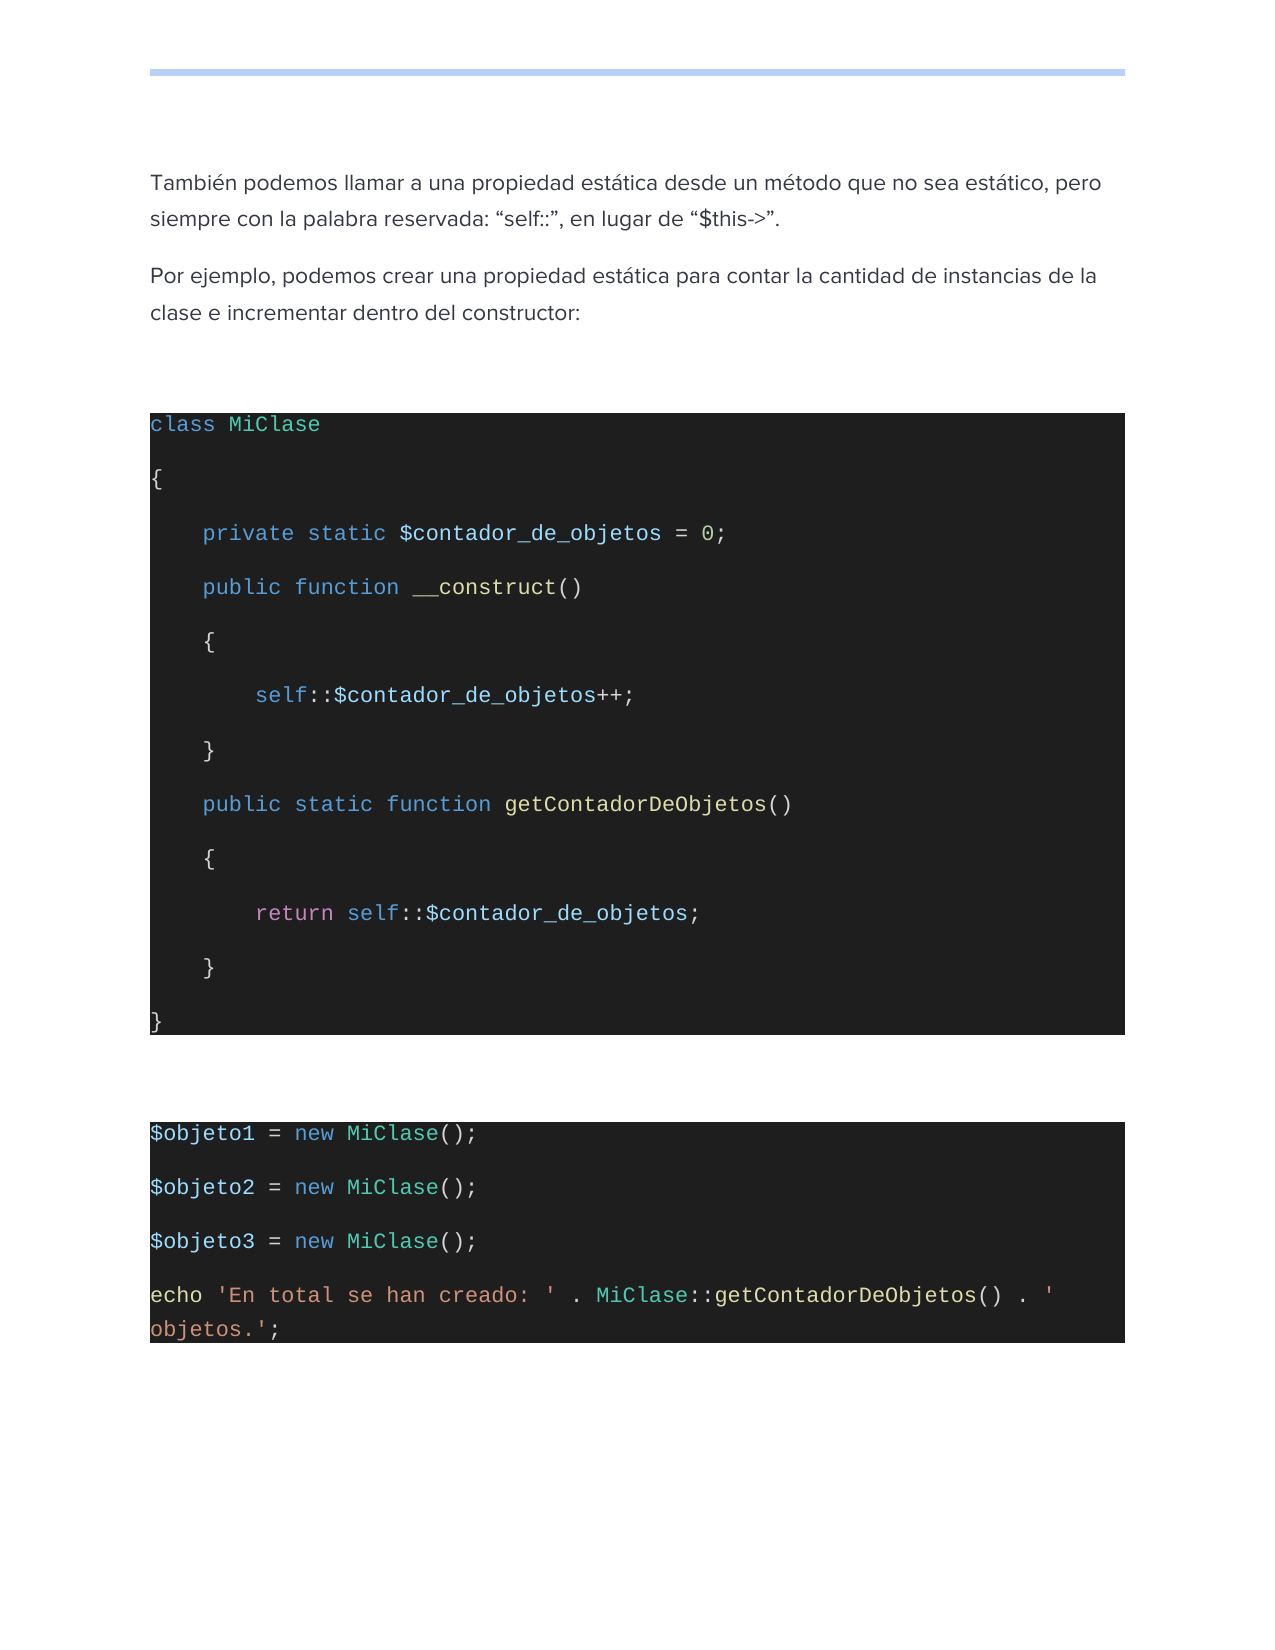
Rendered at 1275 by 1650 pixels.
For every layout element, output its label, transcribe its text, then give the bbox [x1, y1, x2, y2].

text self::$contador_de_objetos++; [150, 685, 1125, 709]
text $objeto3 = new MiClase(); [150, 1230, 1125, 1255]
text Por ejemplo, podemos crear una propiedad estática para contar la cantidad de instancias de la clase e incrementar dentro del constructor: [150, 263, 1125, 327]
text class MiClase [150, 413, 1125, 438]
text $objeto2 = new MiClase(); [150, 1176, 1125, 1201]
text public static function getContadorDeObjetos() [150, 793, 1125, 818]
text } [150, 739, 1125, 764]
text { [150, 847, 1125, 872]
text } [150, 956, 1125, 981]
text $objeto1 = new MiClase(); [150, 1122, 1125, 1146]
text { [150, 468, 1125, 492]
picture [150, 69, 1125, 76]
text También podemos llamar a una propiedad estática desde un método que no sea estático, pero siempre con la palabra reservada: “self::”, en lugar de “$this->”. [150, 169, 1125, 234]
text return self::$contador_de_objetos; [150, 902, 1125, 927]
text echo 'En total se han creado: ' . MiClase::getContadorDeObjetos() . ' objetos.'; [150, 1284, 1125, 1343]
text public function __construct() [150, 576, 1125, 601]
text } [150, 1010, 1125, 1035]
text private static $contador_de_objetos = 0; [150, 522, 1125, 547]
text { [150, 630, 1125, 655]
